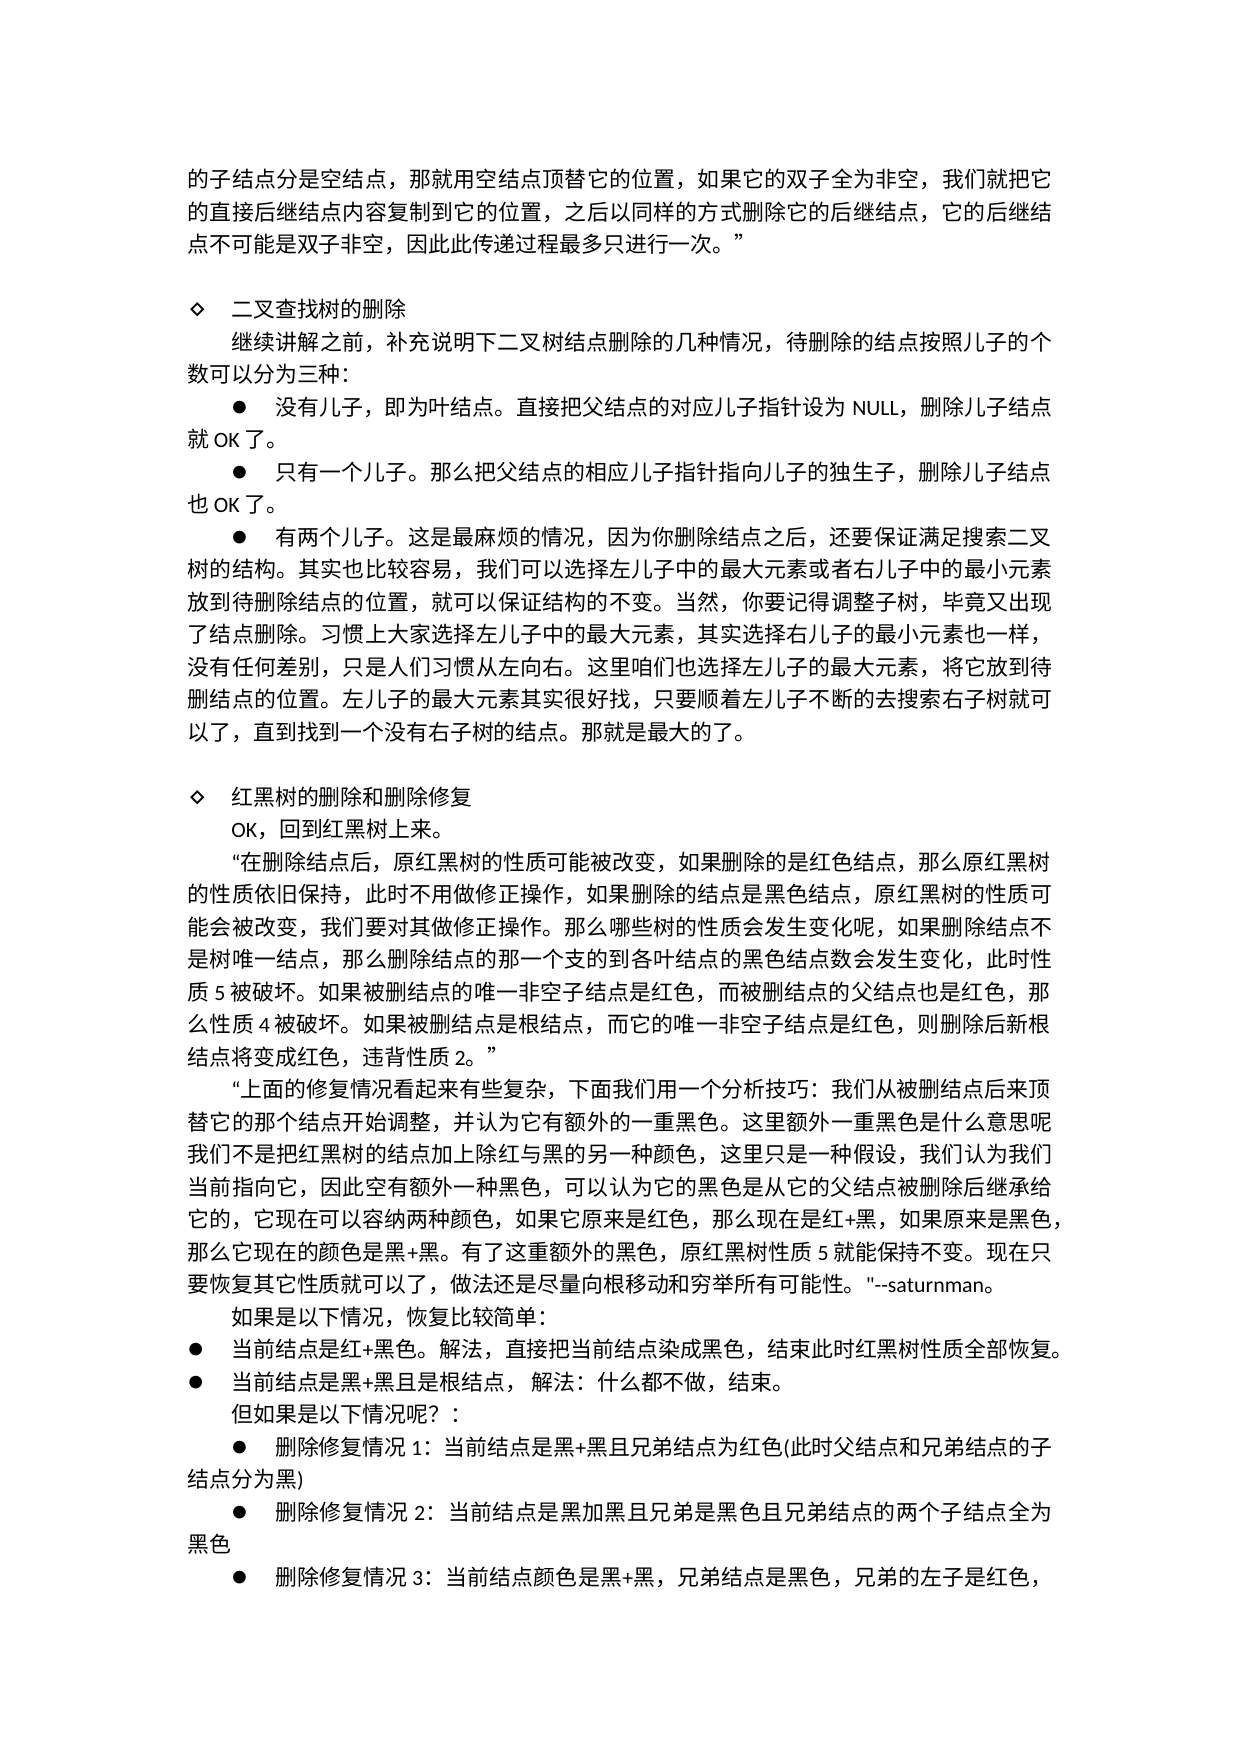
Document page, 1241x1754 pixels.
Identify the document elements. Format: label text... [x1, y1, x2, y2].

list 二叉查找树的删除 [187, 292, 1053, 324]
text “上面的修复情况看起来有些复杂，下面我们用一个分析技巧：我们从被删结点后来顶替它的那个结点开始调整，并认为它有额外的一重黑色。这里额外一重黑色是什么意思呢，我们不是把红黑树的结点加上除红与黑的另一种颜色，这里只是一种假设，我们认为我们当前指向它，因此空有额外一种黑色，可以认为它的黑色是从它的父结点被删除后继承给它的，它现在可以容纳两种颜色，如果它原来是红色，那么现在是红+黑，如果原来是黑色，那么它现在的颜色是黑+黑。有了这重额外的黑色，原红黑树性质5就能保持不变。现在只要恢复其它性质就可以了，做法还是尽量向根移动和穷举所有可能性。"--saturnman。 [187, 1072, 1053, 1299]
text 但如果是以下情况呢？： [187, 1397, 1053, 1429]
list 只有一个儿子。那么把父结点的相应儿子指针指向儿子的独生子，删除儿子结点也OK了。 [187, 454, 1053, 519]
list 删除修复情况2：当前结点是黑加黑且兄弟是黑色且兄弟结点的两个子结点全为黑色 [187, 1494, 1053, 1559]
list 当前结点是红+黑色。解法，直接把当前结点染成黑色，结束此时红黑树性质全部恢复。 [187, 1332, 1053, 1364]
text 继续讲解之前，补充说明下二叉树结点删除的几种情况，待删除的结点按照儿子的个数可以分为三种： [187, 324, 1053, 389]
list 删除修复情况1：当前结点是黑+黑且兄弟结点为红色(此时父结点和兄弟结点的子结点分为黑) [187, 1429, 1053, 1494]
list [187, 1559, 1053, 1592]
list 没有儿子，即为叶结点。直接把父结点的对应儿子指针设为NULL，删除儿子结点就OK了。 [187, 389, 1053, 454]
list 红黑树的删除和删除修复 [187, 779, 1053, 812]
list 当前结点是黑+黑且是根结点， 解法：什么都不做，结束。 [187, 1364, 1053, 1397]
list 有两个儿子。这是最麻烦的情况，因为你删除结点之后，还要保证满足搜索二叉树的结构。其实也比较容易，我们可以选择左儿子中的最大元素或者右儿子中的最小元素放到待删除结点的位置，就可以保证结构的不变。当然，你要记得调整子树，毕竟又出现了结点删除。习惯上大家选择左儿子中的最大元素，其实选择右儿子的最小元素也一样，没有任何差别，只是人们习惯从左向右。这里咱们也选择左儿子的最大元素，将它放到待删结点的位置。左儿子的最大元素其实很好找，只要顺着左儿子不断的去搜索右子树就可以了，直到找到一个没有右子树的结点。那就是最大的了。 [187, 519, 1053, 747]
text 如果是以下情况，恢复比较简单： [187, 1299, 1053, 1332]
text “在删除结点后，原红黑树的性质可能被改变，如果删除的是红色结点，那么原红黑树的性质依旧保持，此时不用做修正操作，如果删除的结点是黑色结点，原红黑树的性质可能会被改变，我们要对其做修正操作。那么哪些树的性质会发生变化呢，如果删除结点不是树唯一结点，那么删除结点的那一个支的到各叶结点的黑色结点数会发生变化，此时性质5被破坏。如果被删结点的唯一非空子结点是红色，而被删结点的父结点也是红色，那么性质4被破坏。如果被删结点是根结点，而它的唯一非空子结点是红色，则删除后新根结点将变成红色，违背性质2。” [187, 844, 1053, 1072]
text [187, 162, 1053, 259]
text OK，回到红黑树上来。 [187, 812, 1053, 844]
